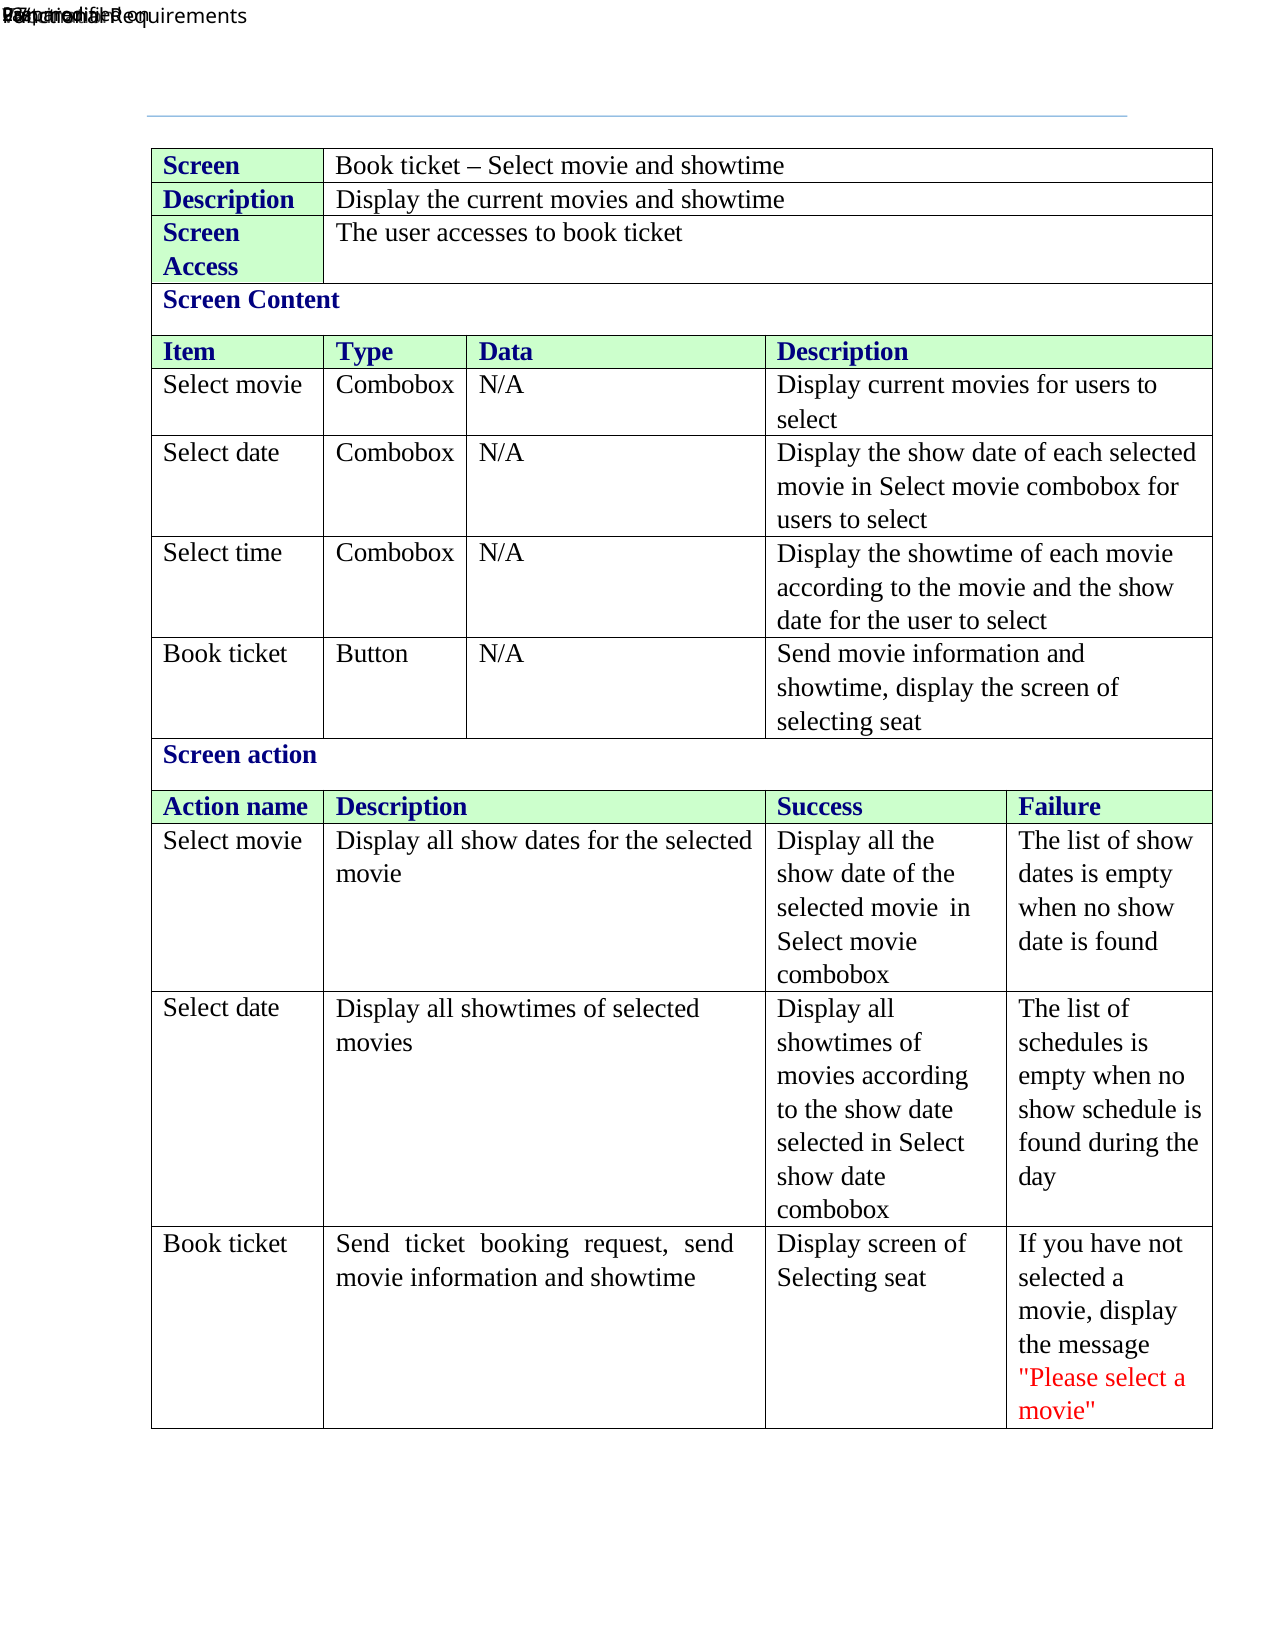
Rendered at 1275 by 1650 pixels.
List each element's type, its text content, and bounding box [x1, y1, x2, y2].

table_cell N/A [467, 537, 765, 637]
table_cell The user accesses to book ticket [324, 216, 1212, 282]
table_cell If you have not selected a movie, display the message "Please select a movie" [1007, 1227, 1212, 1428]
table_cell Screen Access [152, 216, 323, 282]
table_cell Select date [152, 992, 323, 1226]
table_cell Screen action [152, 739, 1212, 789]
table_header Screen [152, 149, 323, 182]
table_cell Combobox [324, 369, 466, 435]
table_cell Combobox [324, 436, 466, 536]
table_cell Select movie [152, 824, 323, 991]
table_cell Display all showtimes of movies according to the show date selected in Select show date combobox [766, 992, 1006, 1226]
table_cell Description [152, 183, 323, 215]
table_cell Select time [152, 537, 323, 637]
table_cell Display the show date of each selected movie in Select movie combobox for users to select [766, 436, 1212, 536]
table_cell Button [324, 638, 466, 738]
table_cell Display all show dates for the selected movie [324, 824, 765, 991]
table_cell Select date [152, 436, 323, 536]
table_cell Type [324, 336, 466, 368]
table_cell N/A [467, 638, 765, 738]
table_cell Description [324, 791, 765, 823]
table_cell Combobox [324, 537, 466, 637]
table_cell Action name [152, 791, 323, 823]
table_header Book ticket – Select movie and showtime [324, 149, 1212, 182]
table_cell Send movie information and showtime, display the screen of selecting seat [766, 638, 1212, 738]
table_cell Item [152, 336, 323, 368]
table_cell Display the current movies and showtime [324, 183, 1212, 215]
table_cell N/A [467, 436, 765, 536]
table_cell Select movie [152, 369, 323, 435]
table_cell Success [766, 791, 1006, 823]
table_cell Send ticket booking request, send movie information and showtime [324, 1227, 765, 1428]
table_cell Failure [1007, 791, 1212, 823]
table_cell Data [467, 336, 765, 368]
table_cell The list of schedules is empty when no show schedule is found during the day [1007, 992, 1212, 1226]
table_cell Display all the show date of the selected movie in Select movie combobox [766, 824, 1006, 991]
table_cell Book ticket [152, 638, 323, 738]
table_cell Description [766, 336, 1212, 368]
table_cell Display screen of Selecting seat [766, 1227, 1006, 1428]
table_cell The list of show dates is empty when no show date is found [1007, 824, 1212, 991]
table_cell Display all showtimes of selected movies [324, 992, 765, 1226]
table_cell N/A [467, 369, 765, 435]
table_cell Display current movies for users to select [766, 369, 1212, 435]
table_cell Display the showtime of each movie according to the movie and the show date for the user to select [766, 537, 1212, 637]
table_cell Screen Content [152, 284, 1212, 334]
table_cell Book ticket [152, 1227, 323, 1428]
